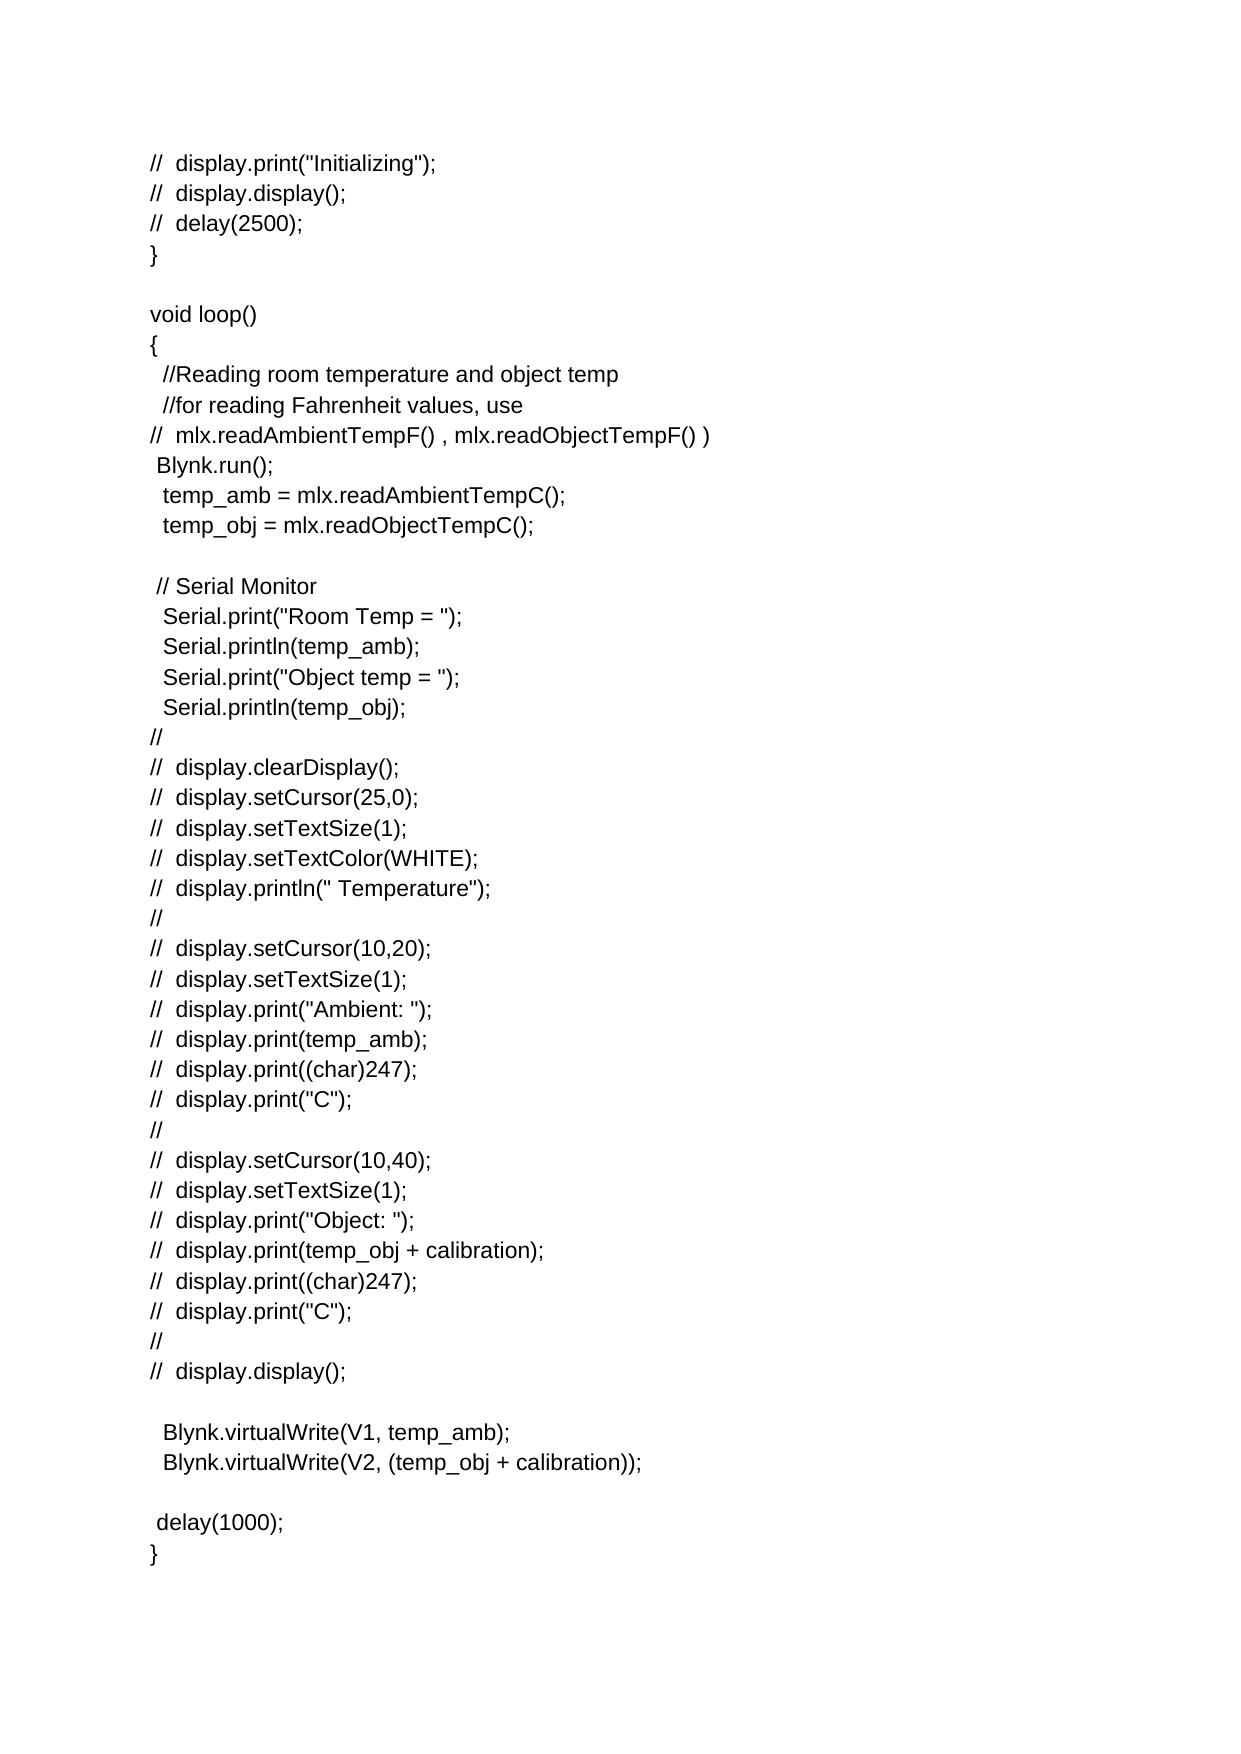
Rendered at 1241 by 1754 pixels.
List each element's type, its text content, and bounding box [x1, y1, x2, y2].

text // display.print("Ambient: "); [150, 996, 1090, 1022]
text Serial.print("Room Temp = "); [150, 603, 1090, 629]
text Serial.println(temp_obj); [150, 694, 1090, 720]
text // display.setTextSize(1); [150, 1177, 1090, 1203]
text delay(1000); [150, 1509, 1090, 1536]
text // display.setTextSize(1); [150, 814, 1090, 841]
text // display.setCursor(10,20); [150, 935, 1090, 962]
text Blynk.virtualWrite(V2, (temp_obj + calibration)); [150, 1449, 1090, 1475]
text // display.print("C"); [150, 1298, 1090, 1324]
text // [150, 724, 1090, 750]
text // display.display(); [150, 1358, 1090, 1385]
text Blynk.run(); [150, 452, 1090, 478]
text // Serial Monitor [150, 573, 1090, 599]
text temp_amb = mlx.readAmbientTempC(); [150, 482, 1090, 509]
text // display.setCursor(10,40); [150, 1147, 1090, 1173]
text //for reading Fahrenheit values, use [150, 392, 1090, 418]
text } [150, 1539, 1090, 1566]
text // delay(2500); [150, 210, 1090, 237]
text // display.clearDisplay(); [150, 754, 1090, 781]
text { [150, 331, 1090, 358]
text // display.print(temp_amb); [150, 1026, 1090, 1052]
text // display.print((char)247); [150, 1056, 1090, 1083]
text // mlx.readAmbientTempF() , mlx.readObjectTempF() ) [150, 422, 1090, 448]
text // display.print("C"); [150, 1086, 1090, 1113]
text Blynk.virtualWrite(V1, temp_amb); [150, 1419, 1090, 1445]
text // display.print(temp_obj + calibration); [150, 1237, 1090, 1264]
text // [150, 1328, 1090, 1354]
text // display.print("Object: "); [150, 1207, 1090, 1234]
text } [150, 241, 1090, 267]
text // display.print((char)247); [150, 1268, 1090, 1294]
text // [150, 1117, 1090, 1143]
text // display.setCursor(25,0); [150, 784, 1090, 811]
text Serial.println(temp_amb); [150, 633, 1090, 660]
text // display.println(" Temperature"); [150, 875, 1090, 901]
text // display.setTextSize(1); [150, 966, 1090, 992]
text // [150, 905, 1090, 932]
text temp_obj = mlx.readObjectTempC(); [150, 512, 1090, 539]
text //Reading room temperature and object temp [150, 361, 1090, 388]
text // display.print("Initializing"); [150, 150, 1090, 176]
text void loop() [150, 301, 1090, 327]
text // display.setTextColor(WHITE); [150, 845, 1090, 871]
text // display.display(); [150, 180, 1090, 207]
text Serial.print("Object temp = "); [150, 663, 1090, 690]
